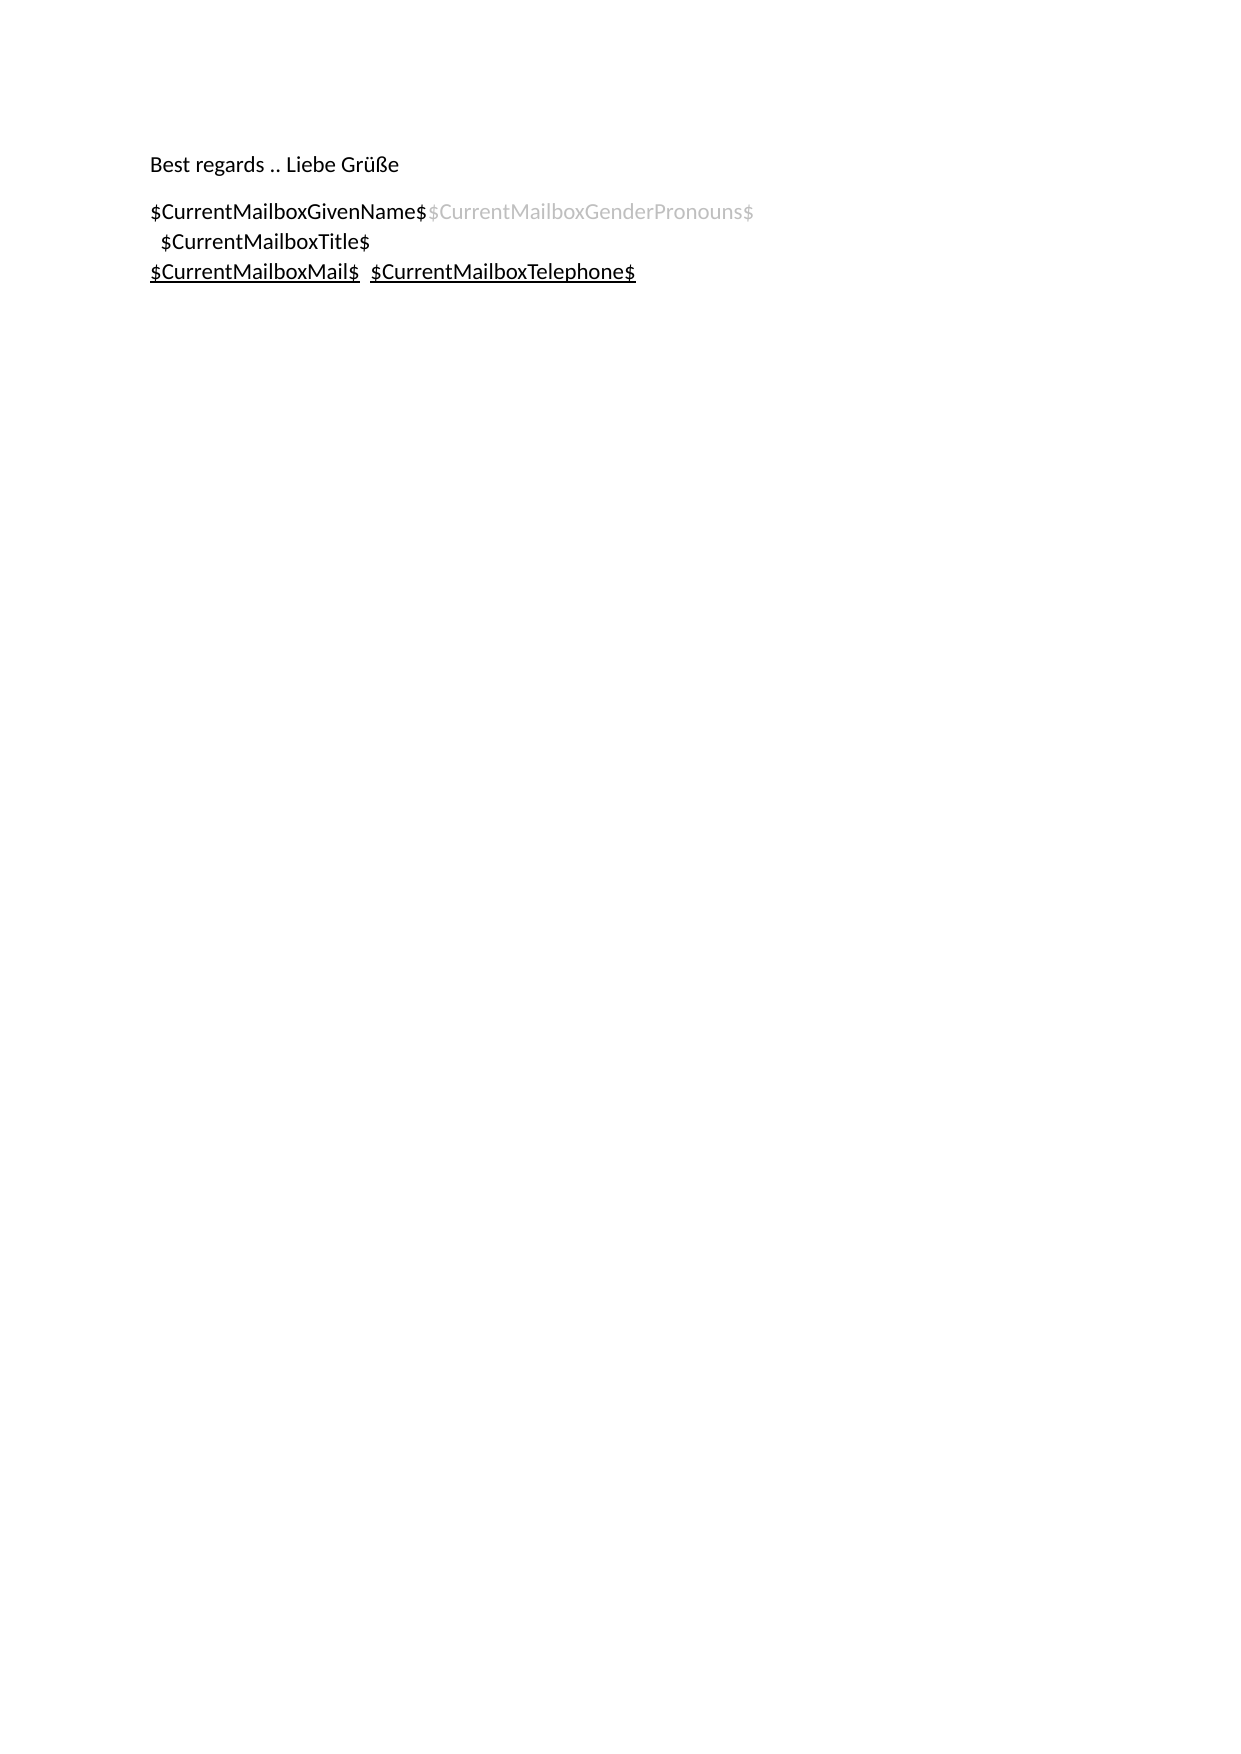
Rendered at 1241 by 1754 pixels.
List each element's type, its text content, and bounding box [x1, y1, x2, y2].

text $CurrentMailboxGivenName$$CurrentMailboxGenderPronouns$ $CurrentMailboxTitle$ $CurrentMailboxMail$ $CurrentMailboxTelephone$ [150, 197, 1090, 285]
text Best regards .. Liebe Grüße [150, 150, 1090, 178]
